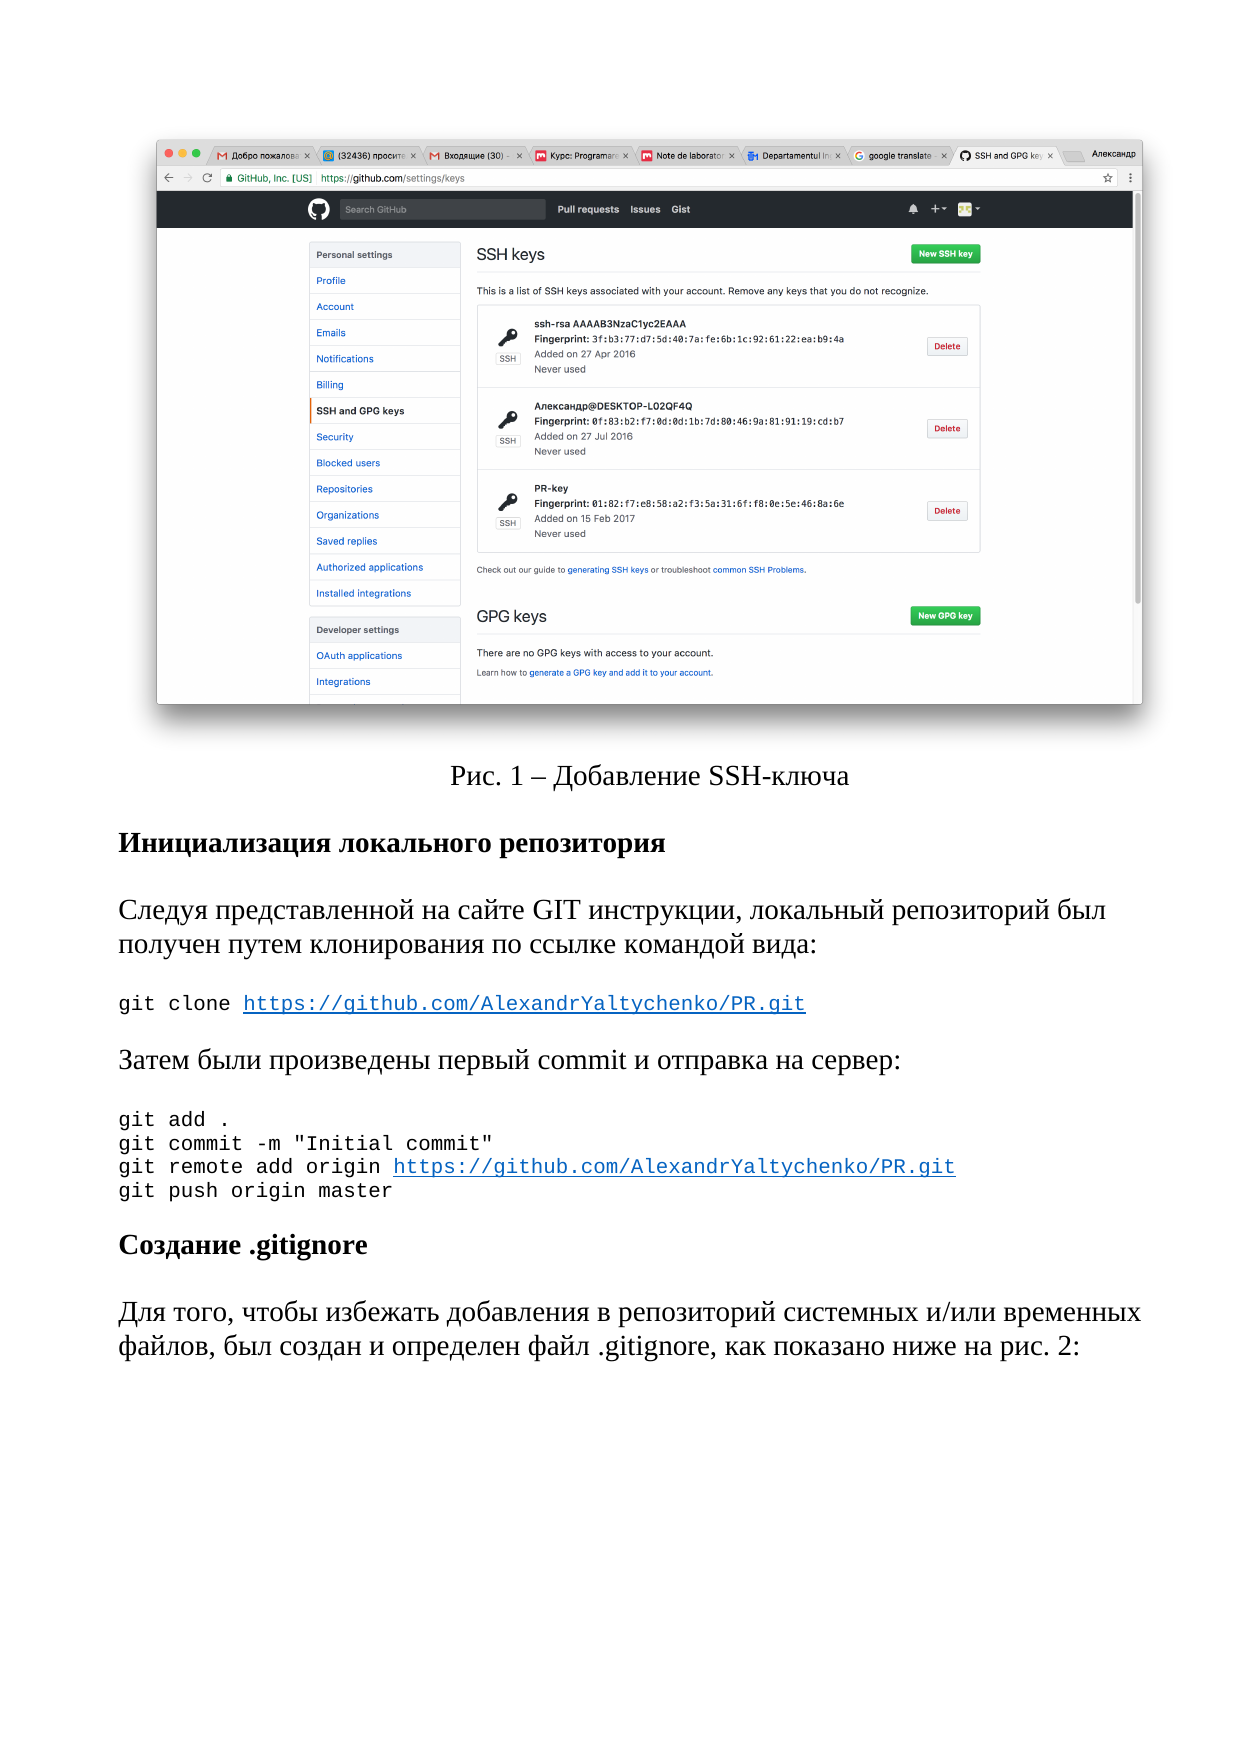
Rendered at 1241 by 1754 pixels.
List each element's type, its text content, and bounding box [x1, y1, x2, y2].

picture [118, 118, 1181, 759]
text git add . [118, 1109, 1181, 1133]
text Для того, чтобы избежать добавления в репозиторий системных и/или временных файлов, был создан и определен файл .gitignore, как показано ниже на рис. 2: [118, 1294, 1181, 1361]
text git commit -m "Initial commit" [118, 1133, 1181, 1156]
text Инициализация локального репозитория [118, 825, 1181, 859]
text Рис. 1 – Добавление SSH-ключа [118, 759, 1181, 792]
text Создание .gitignore [118, 1227, 1181, 1261]
text git push origin master [118, 1180, 1181, 1204]
text git clone https://github.com/AlexandrYaltychenko/PR.git [118, 993, 1181, 1017]
text git remote add origin https://github.com/AlexandrYaltychenko/PR.git [118, 1156, 1181, 1180]
text Затем были произведены первый commit и отправка на сервер: [118, 1042, 1181, 1076]
text Следуя представленной на сайте GIT инструкции, локальный репозиторий был получен путем клонирования по ссылке командой вида: [118, 892, 1181, 959]
